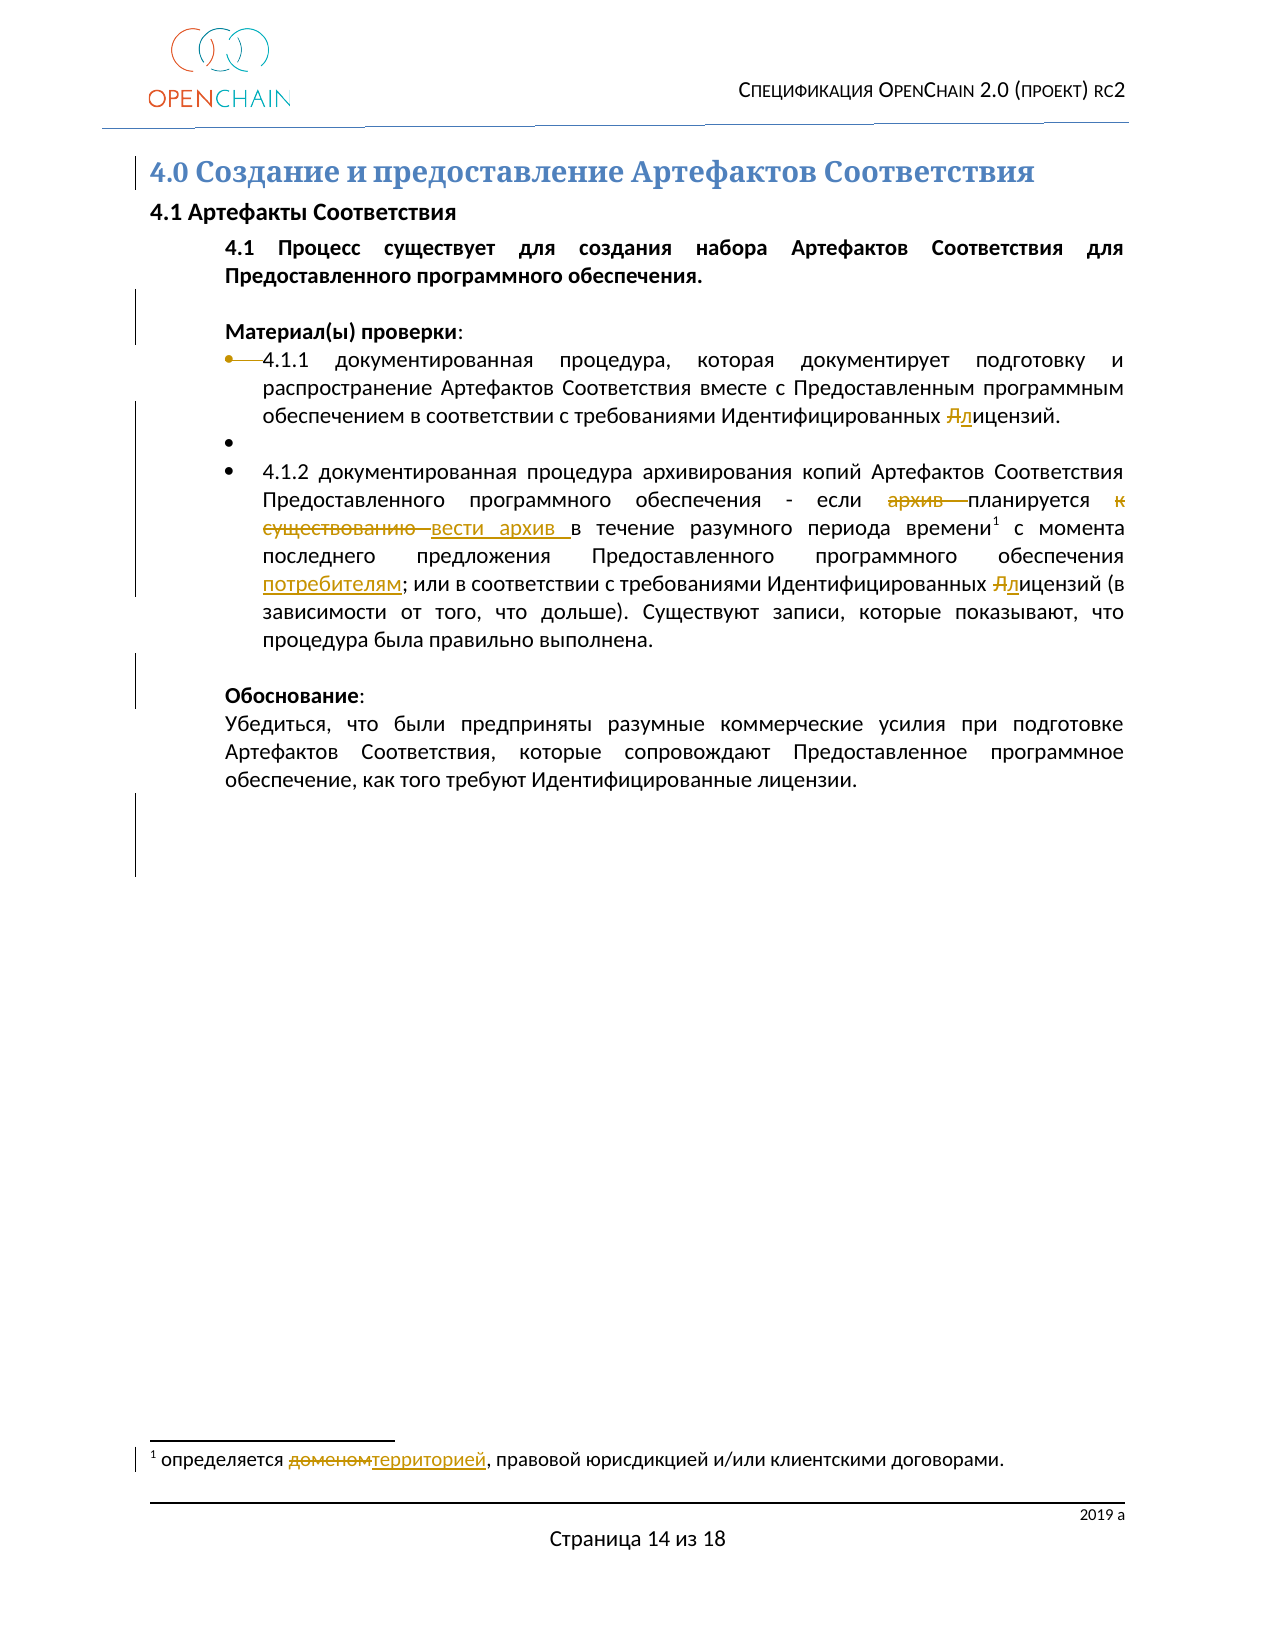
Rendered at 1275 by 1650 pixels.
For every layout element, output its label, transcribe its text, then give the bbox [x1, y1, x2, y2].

text 4.1 Артефакты Соответствия [150, 196, 1125, 227]
text Материал(ы) проверки: [225, 317, 1125, 345]
text Обоснование: [225, 681, 1125, 709]
text 4.1 Процесс существует для создания набора Артефактов Соответствия для Предоставленного программного обеспечения. [225, 233, 1125, 289]
text Убедиться, что были предприняты разумные коммерческие усилия при подготовке Артефактов Соответствия, которые сопровождают Предоставленное программное обеспечение, как того требуют Идентифицированные лицензии. [225, 709, 1125, 793]
list 4.1.2 документированная процедура архивирования копий Артефактов Соответствия Предоставленного программного обеспечения - если планируется в течение разумного периода времени с момента последнего предложения Предоставленного программного обеспечения; или в соответствии с требованиями Идентифицированных ицензий (в зависимости от того, что дольше). Существуют записи, которые показывают, что процедура была правильно выполнена. [225, 457, 1125, 653]
picture [148, 28, 290, 108]
list 4.1.1 документированная процедура, которая документирует подготовку и распространение Артефактов Соответствия вместе с Предоставленным программным обеспечением в соответствии с требованиями Идентифицированных ицензий. [225, 345, 1125, 429]
subtitle 4.0 Создание и предоставление Артефактов Соответствия [150, 156, 1125, 190]
